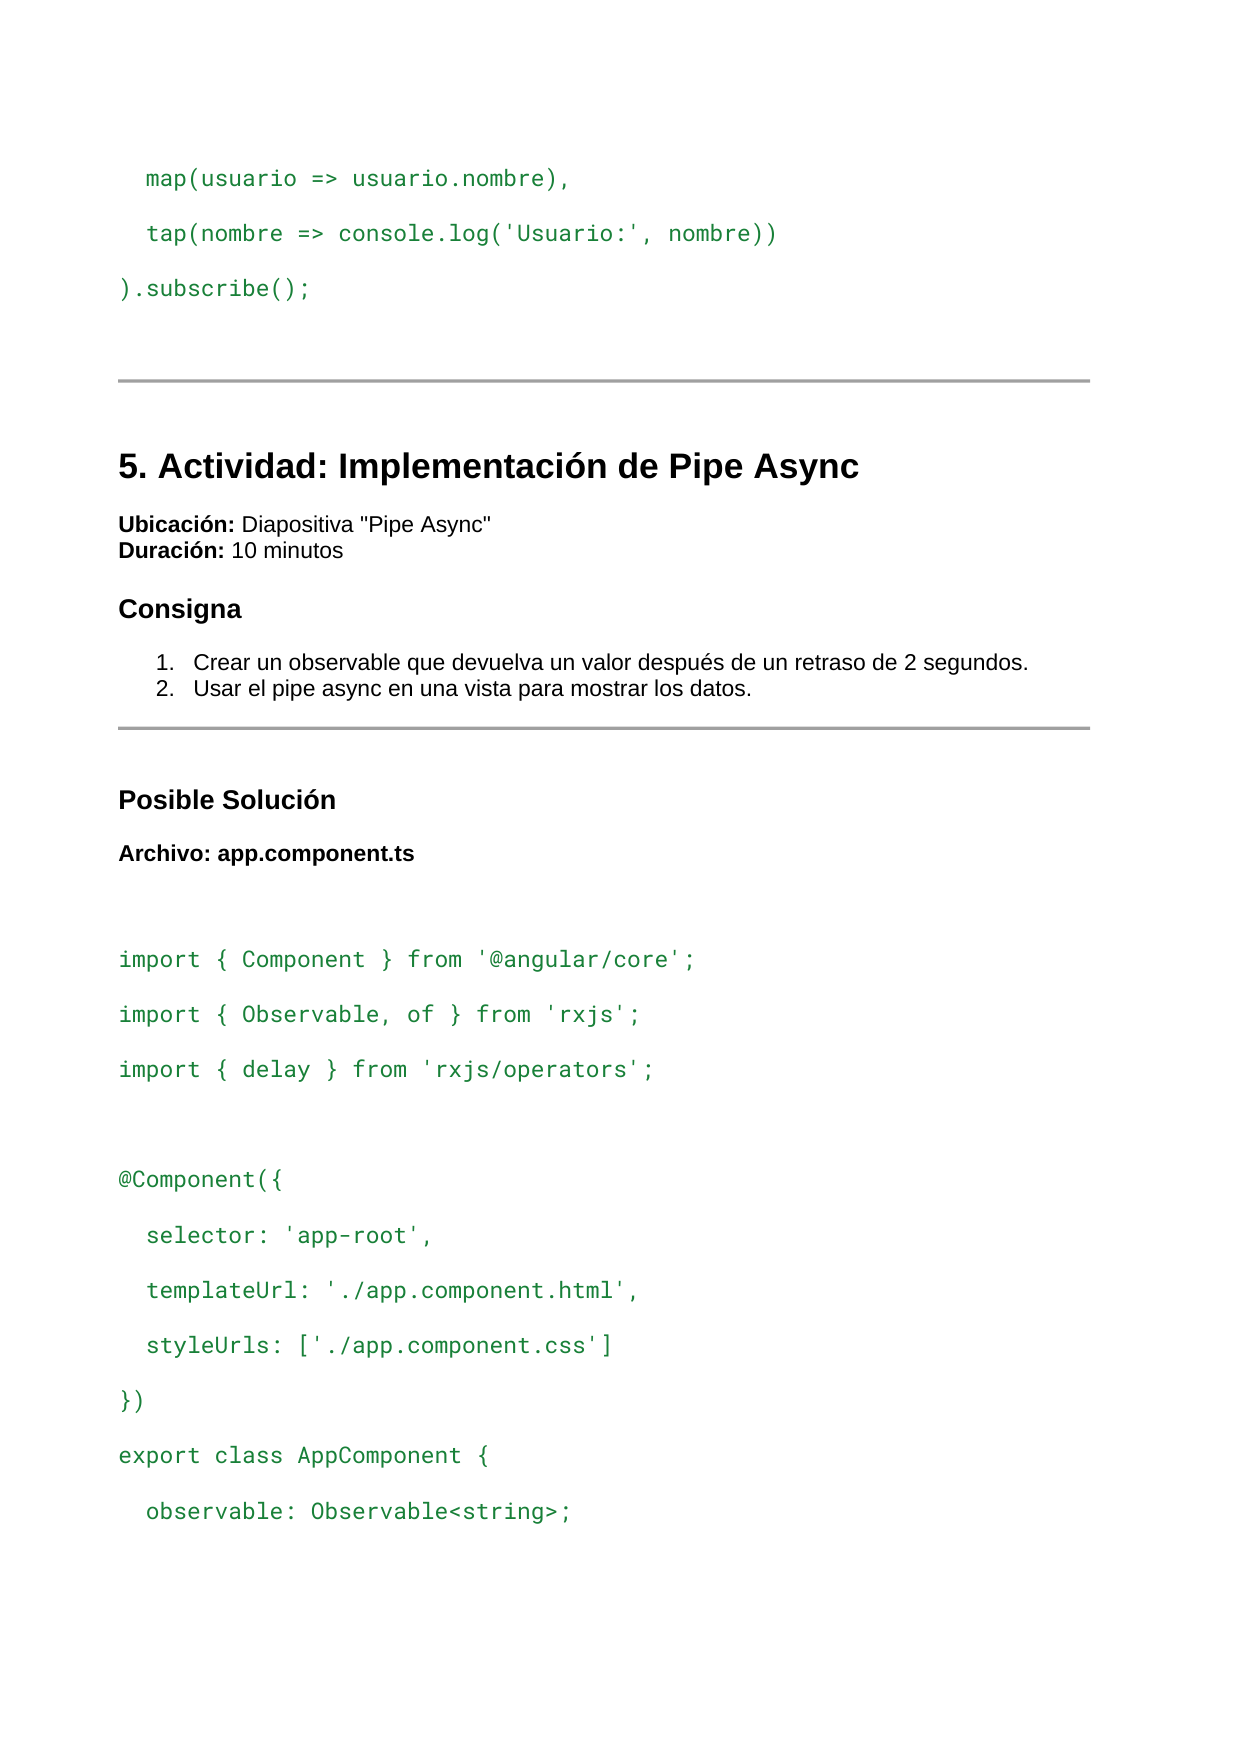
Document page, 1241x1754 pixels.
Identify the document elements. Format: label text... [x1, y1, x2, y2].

text selector: 'app-root', [118, 1219, 1090, 1249]
subtitle Posible Solución [118, 784, 1090, 815]
text }) [118, 1385, 1090, 1415]
text map(usuario => usuario.nombre), [118, 162, 1090, 193]
subtitle Consigna [118, 593, 1090, 624]
text tap(nombre => console.log('Usuario:', nombre)) [118, 218, 1090, 248]
text import { Observable, of } from 'rxjs'; [118, 998, 1090, 1028]
text import { delay } from 'rxjs/operators'; [118, 1053, 1090, 1084]
subtitle 5. Actividad: Implementación de Pipe Async [118, 445, 1090, 486]
text import { Component } from '@angular/core'; [118, 943, 1090, 973]
list Crear un observable que devuelva un valor después de un retraso de 2 segundos. [156, 649, 1090, 675]
text ).subscribe(); [118, 273, 1090, 303]
list Usar el pipe async en una vista para mostrar los datos. [156, 675, 1090, 702]
text observable: Observable<string>; [118, 1495, 1090, 1525]
text Archivo: app.component.ts [118, 840, 1090, 867]
text Ubicación: Diapositiva "Pipe Async" Duración: 10 minutos [118, 511, 1090, 563]
text export class AppComponent { [118, 1440, 1090, 1470]
text templateUrl: './app.component.html', [118, 1274, 1090, 1304]
text styleUrls: ['./app.component.css'] [118, 1329, 1090, 1360]
text @Component({ [118, 1164, 1090, 1194]
